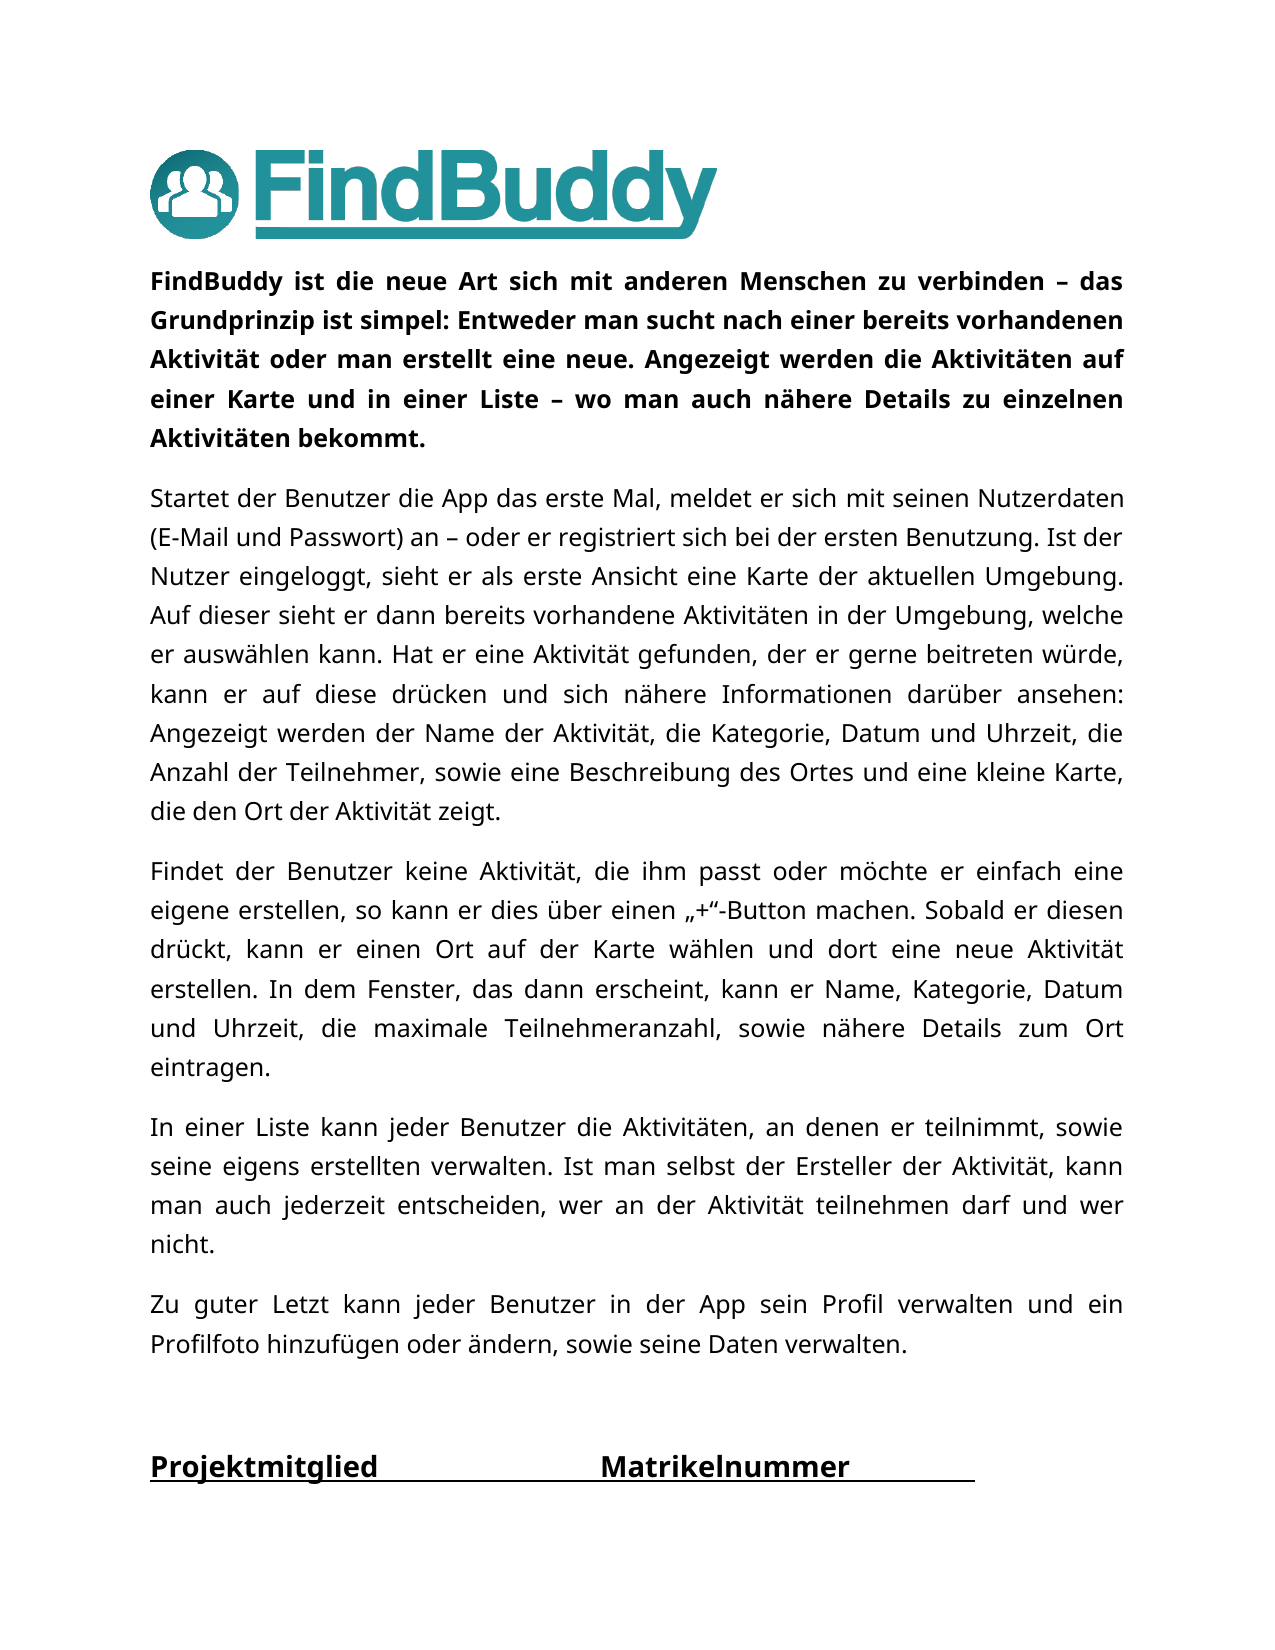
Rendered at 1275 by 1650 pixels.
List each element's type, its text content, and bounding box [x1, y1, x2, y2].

text Findet der Benutzer keine Aktivität, die ihm passt oder möchte er einfach eine eigene erstellen, so kann er dies über einen „+“-Button machen. Sobald er diesen drückt, kann er einen Ort auf der Karte wählen und dort eine neue Aktivität erstellen. In dem Fenster, das dann erscheint, kann er Name, Kategorie, Datum und Uhrzeit, die maximale Teilnehmeranzahl, sowie nähere Details zum Ort eintragen. [150, 854, 1125, 1084]
text Startet der Benutzer die App das erste Mal, meldet er sich mit seinen Nutzerdaten (E-Mail und Passwort) an – oder er registriert sich bei der ersten Benutzung. Ist der Nutzer eingeloggt, sieht er als erste Ansicht eine Karte der aktuellen Umgebung. Auf dieser sieht er dann bereits vorhandene Aktivitäten in der Umgebung, welche er auswählen kann. Hat er eine Aktivität gefunden, der er gerne beitreten würde, kann er auf diese drücken und sich nähere Informationen darüber ansehen: Angezeigt werden der Name der Aktivität, die Kategorie, Datum und Uhrzeit, die Anzahl der Teilnehmer, sowie eine Beschreibung des Ortes und eine kleine Karte, die den Ort der Aktivität zeigt. [150, 481, 1125, 828]
text FindBuddy ist die neue Art sich mit anderen Menschen zu verbinden – das Grundprinzip ist simpel: Entweder man sucht nach einer bereits vorhandenen Aktivität oder man erstellt eine neue. Angezeigt werden die Aktivitäten auf einer Karte und in einer Liste – wo man auch nähere Details zu einzelnen Aktivitäten bekommt. [150, 264, 1125, 454]
text In einer Liste kann jeder Benutzer die Aktivitäten, an denen er teilnimmt, sowie seine eigens erstellten verwalten. Ist man selbst der Ersteller der Aktivität, kann man auch jederzeit entscheiden, wer an der Aktivität teilnehmen darf und wer nicht. [150, 1110, 1125, 1261]
text Projektmitglied Matrikelnummer [150, 1446, 1125, 1486]
picture [255, 150, 717, 239]
text Zu guter Letzt kann jeder Benutzer in der App sein Profil verwalten und ein Profilfoto hinzufügen oder ändern, sowie seine Daten verwalten. [150, 1287, 1125, 1360]
picture [150, 150, 239, 239]
